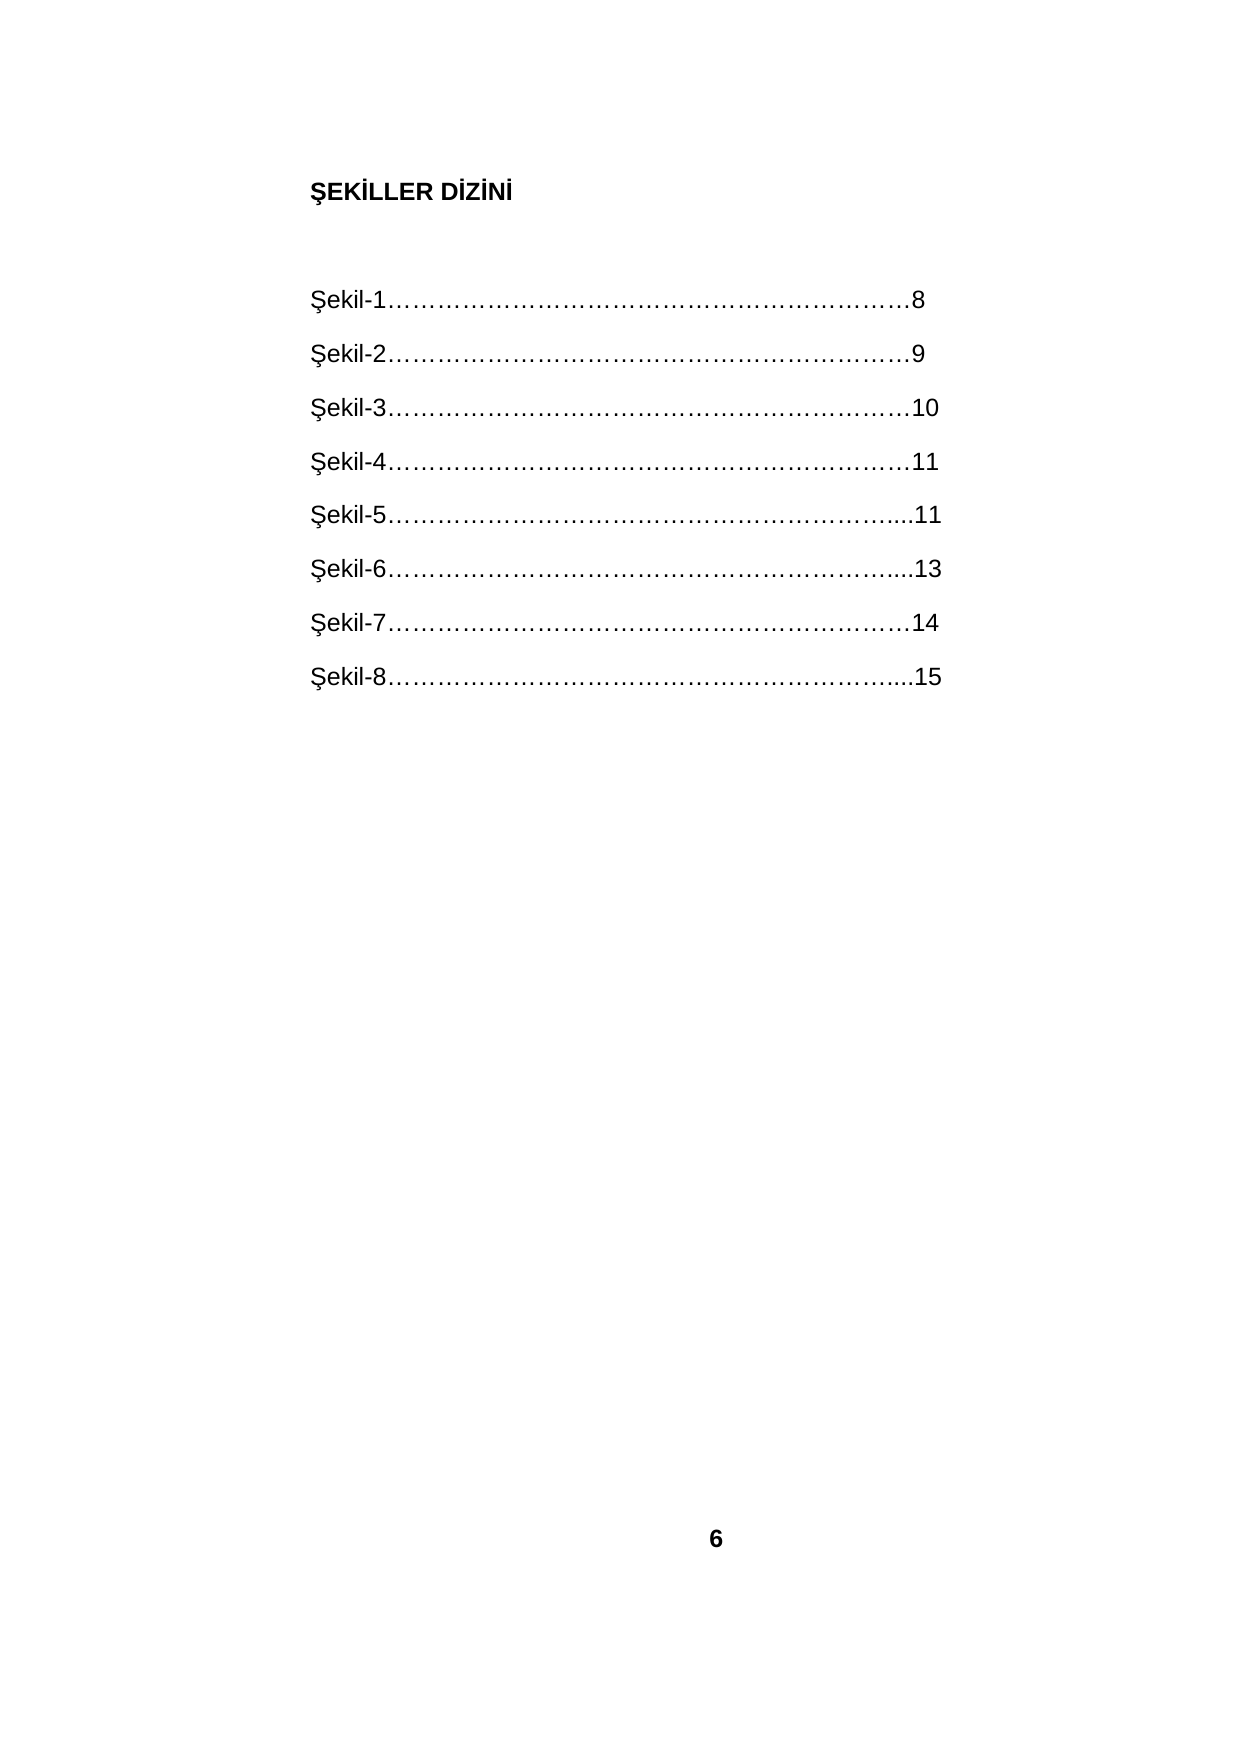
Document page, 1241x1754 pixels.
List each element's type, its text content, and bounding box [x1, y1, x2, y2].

text Şekil-7………………………………………………………14 [236, 608, 1122, 637]
text Şekil-4………………………………………………………11 [236, 446, 1122, 475]
text Şekil-1………………………………………………………8 [236, 285, 1122, 314]
text Şekil-8……………………………………………………....15 [236, 662, 1122, 691]
text Şekil-5……………………………………………………....11 [236, 500, 1122, 529]
text ŞEKİLLER DİZİNİ [236, 177, 1122, 206]
text Şekil-6……………………………………………………....13 [236, 554, 1122, 583]
text Şekil-3………………………………………………………10 [236, 393, 1122, 421]
text Şekil-2………………………………………………………9 [236, 339, 1122, 367]
text 6 [236, 1523, 1122, 1552]
